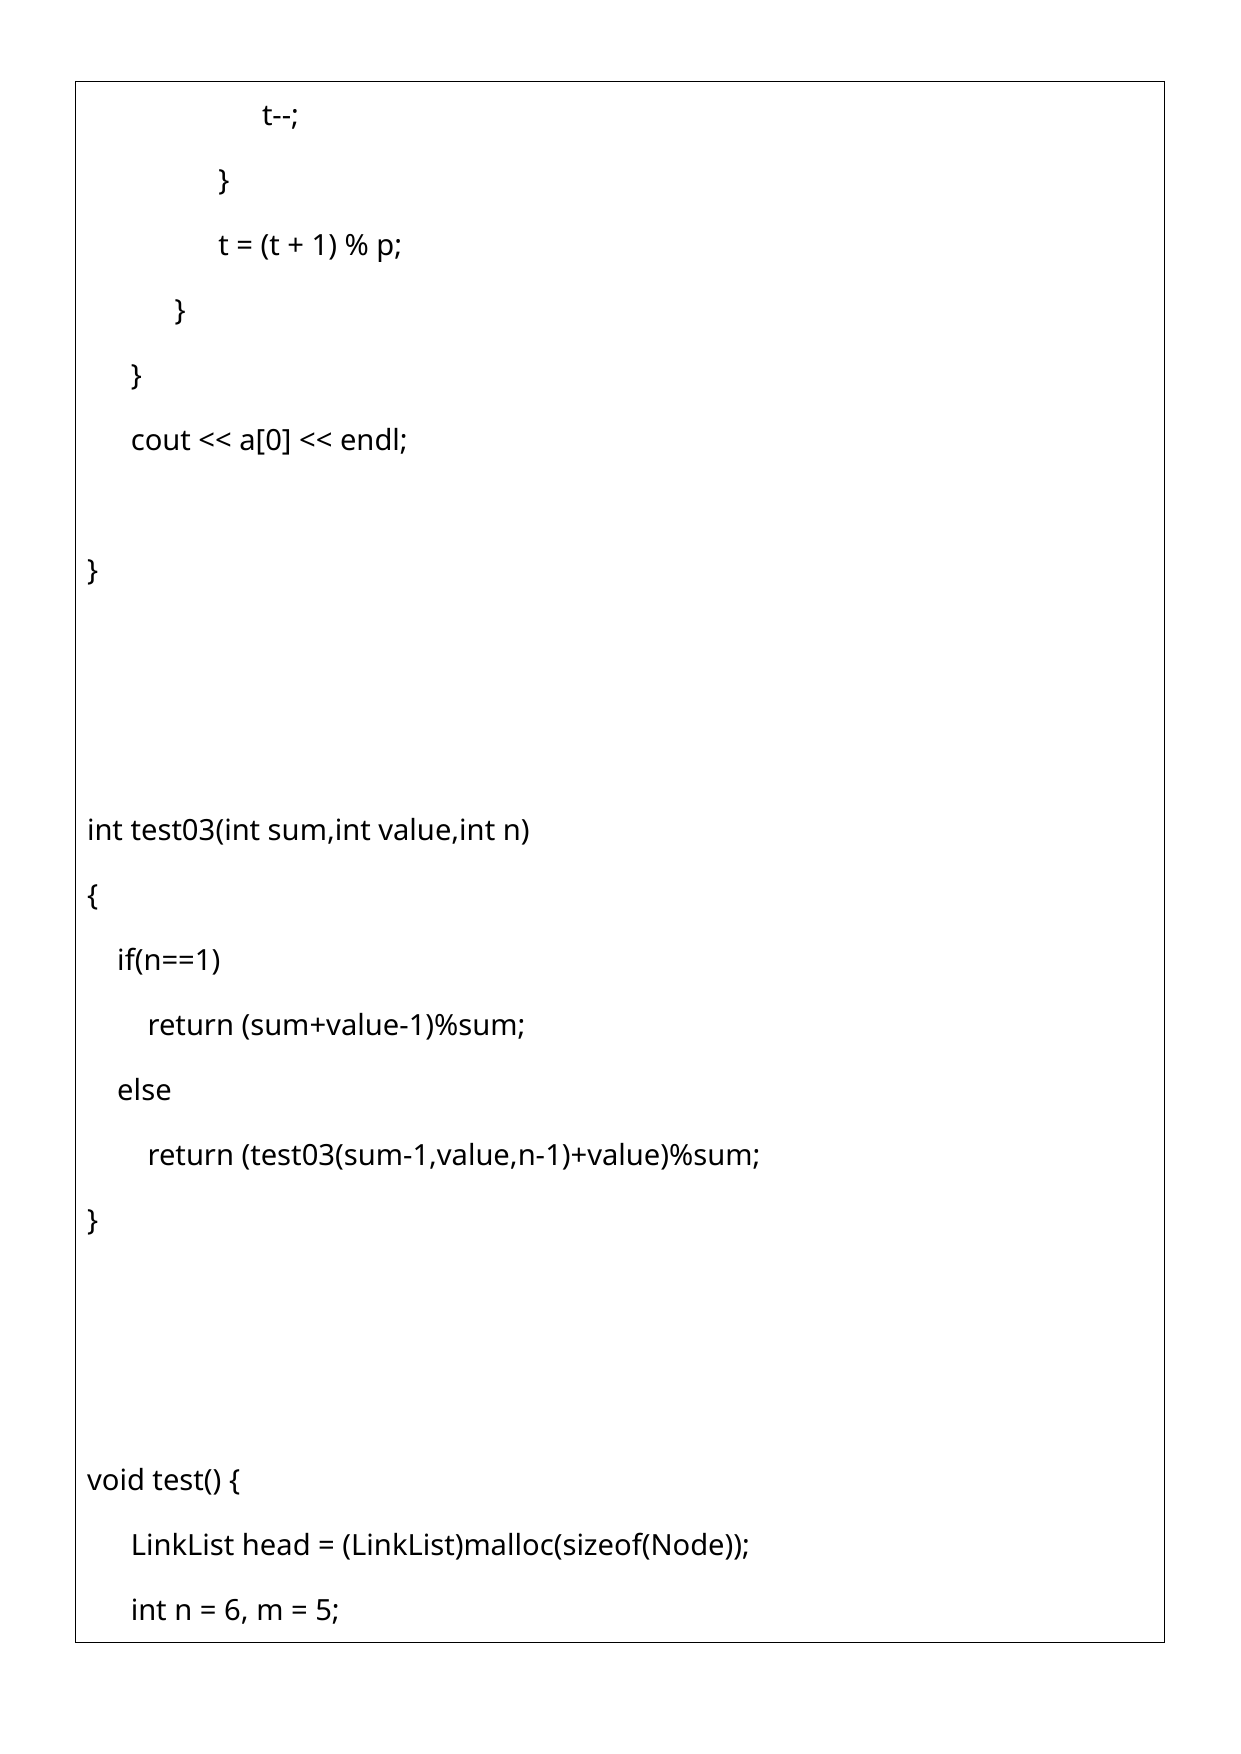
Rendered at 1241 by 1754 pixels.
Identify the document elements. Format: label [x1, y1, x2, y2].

table_cell [76, 82, 1164, 1642]
